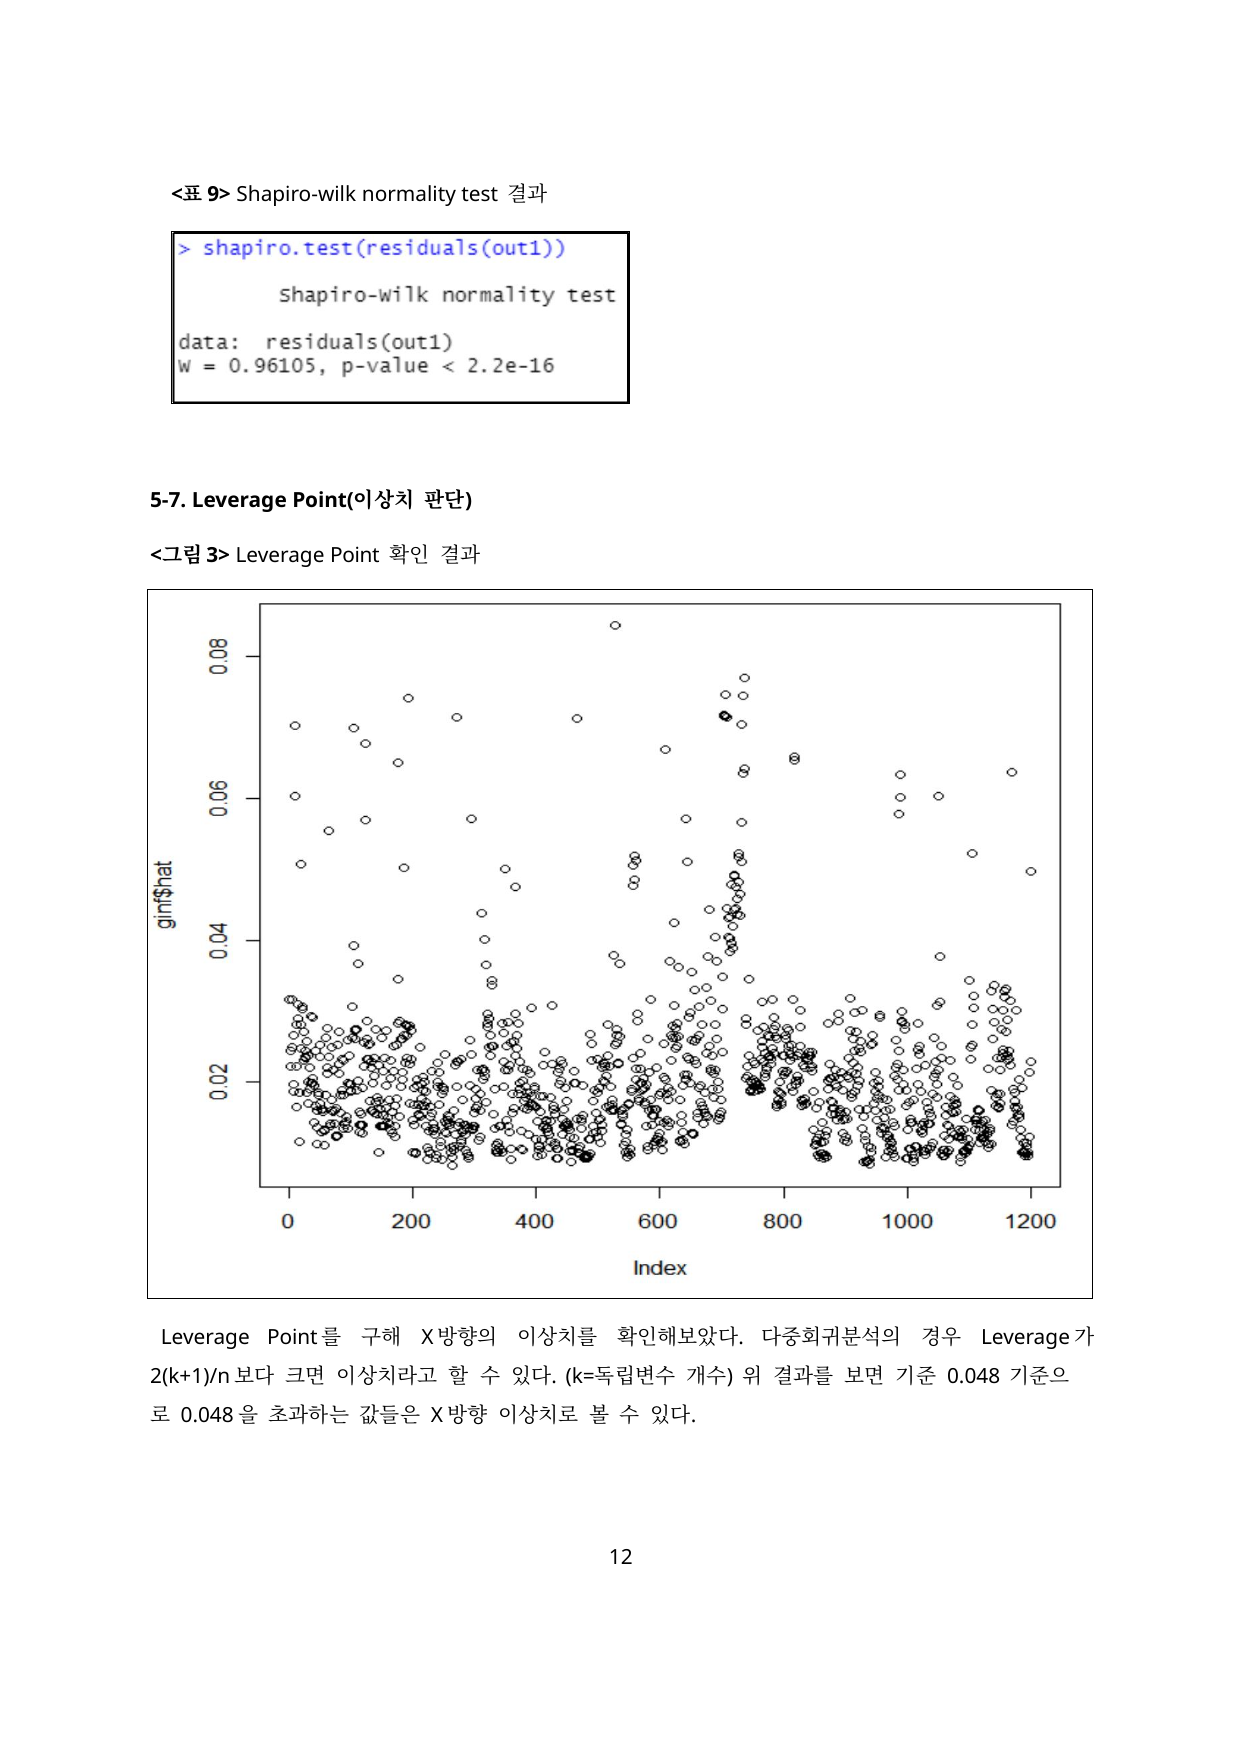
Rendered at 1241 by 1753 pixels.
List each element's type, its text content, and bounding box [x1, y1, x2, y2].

text Leverage Point를 구해 X방향의 이상치를 확인해보았다. 다중회귀분석의 경우 Leverage가 [161, 1322, 1115, 1350]
picture [172, 232, 629, 403]
text 로 0.048을 초과하는 값들은 X방향 이상치로 볼 수 있다. [150, 1400, 1115, 1428]
text <그림3> Leverage Point 확인 결과 [150, 541, 509, 568]
text 2(k+1)/n보다 크면 이상치라고 할 수 있다. (k=독립변수 개수) 위 결과를 보면 기준 0.048 기준으 [150, 1361, 1115, 1389]
text 5-7. Leverage Point(이상치 판단) [150, 485, 509, 513]
text 12 [609, 1542, 657, 1569]
text <표9> Shapiro-wilk normality test 결과 [171, 179, 572, 207]
picture [148, 590, 1092, 1298]
